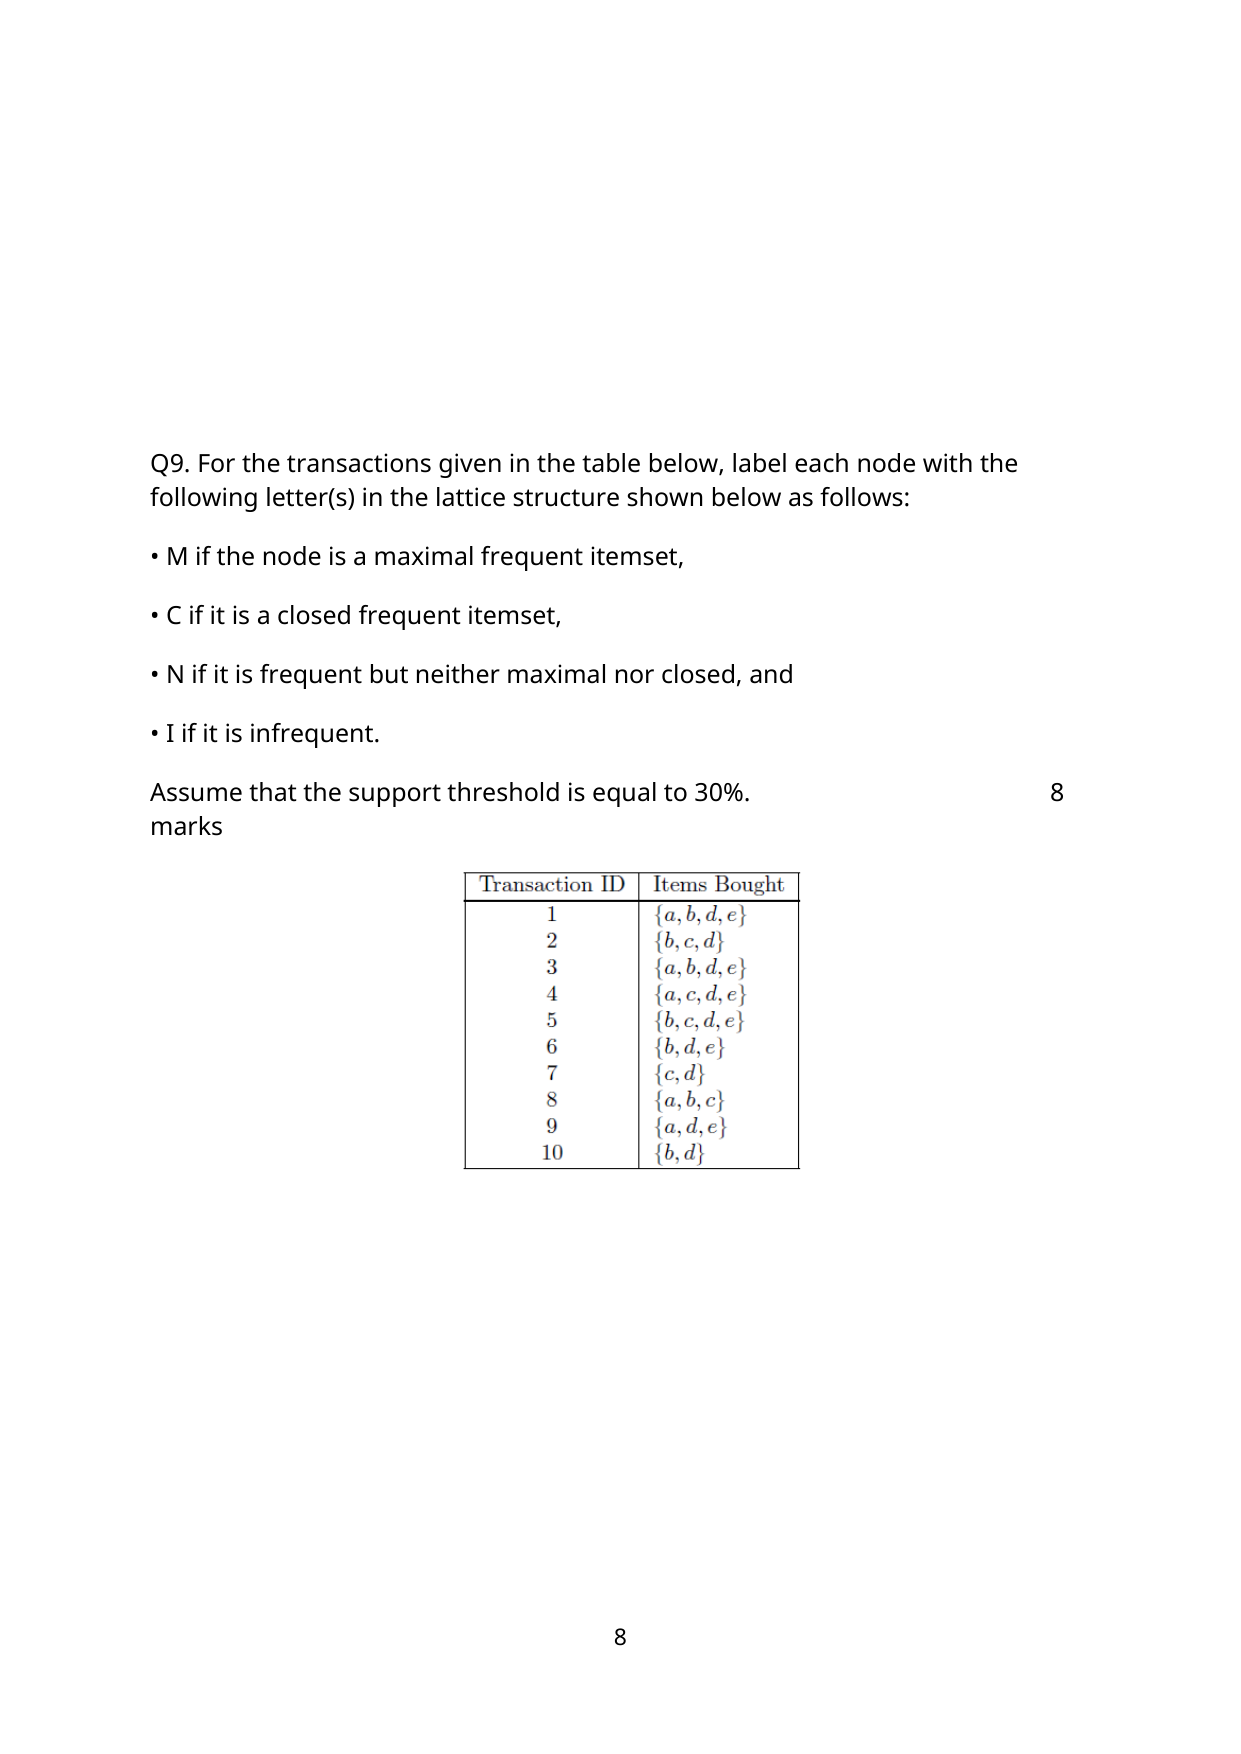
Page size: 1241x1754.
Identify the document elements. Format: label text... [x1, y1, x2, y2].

text • N if it is frequent but neither maximal nor closed, and [150, 657, 1090, 691]
text Assume that the support threshold is equal to 30%. 8 marks [150, 775, 1090, 843]
text • I if it is infrequent. [150, 716, 1090, 750]
text • C if it is a closed frequent itemset, [150, 597, 1090, 632]
text Q9. For the transactions given in the table below, label each node with the following letter(s) in the lattice structure shown below as follows: [150, 445, 1090, 513]
text • M if the node is a maximal frequent itemset, [150, 538, 1090, 572]
